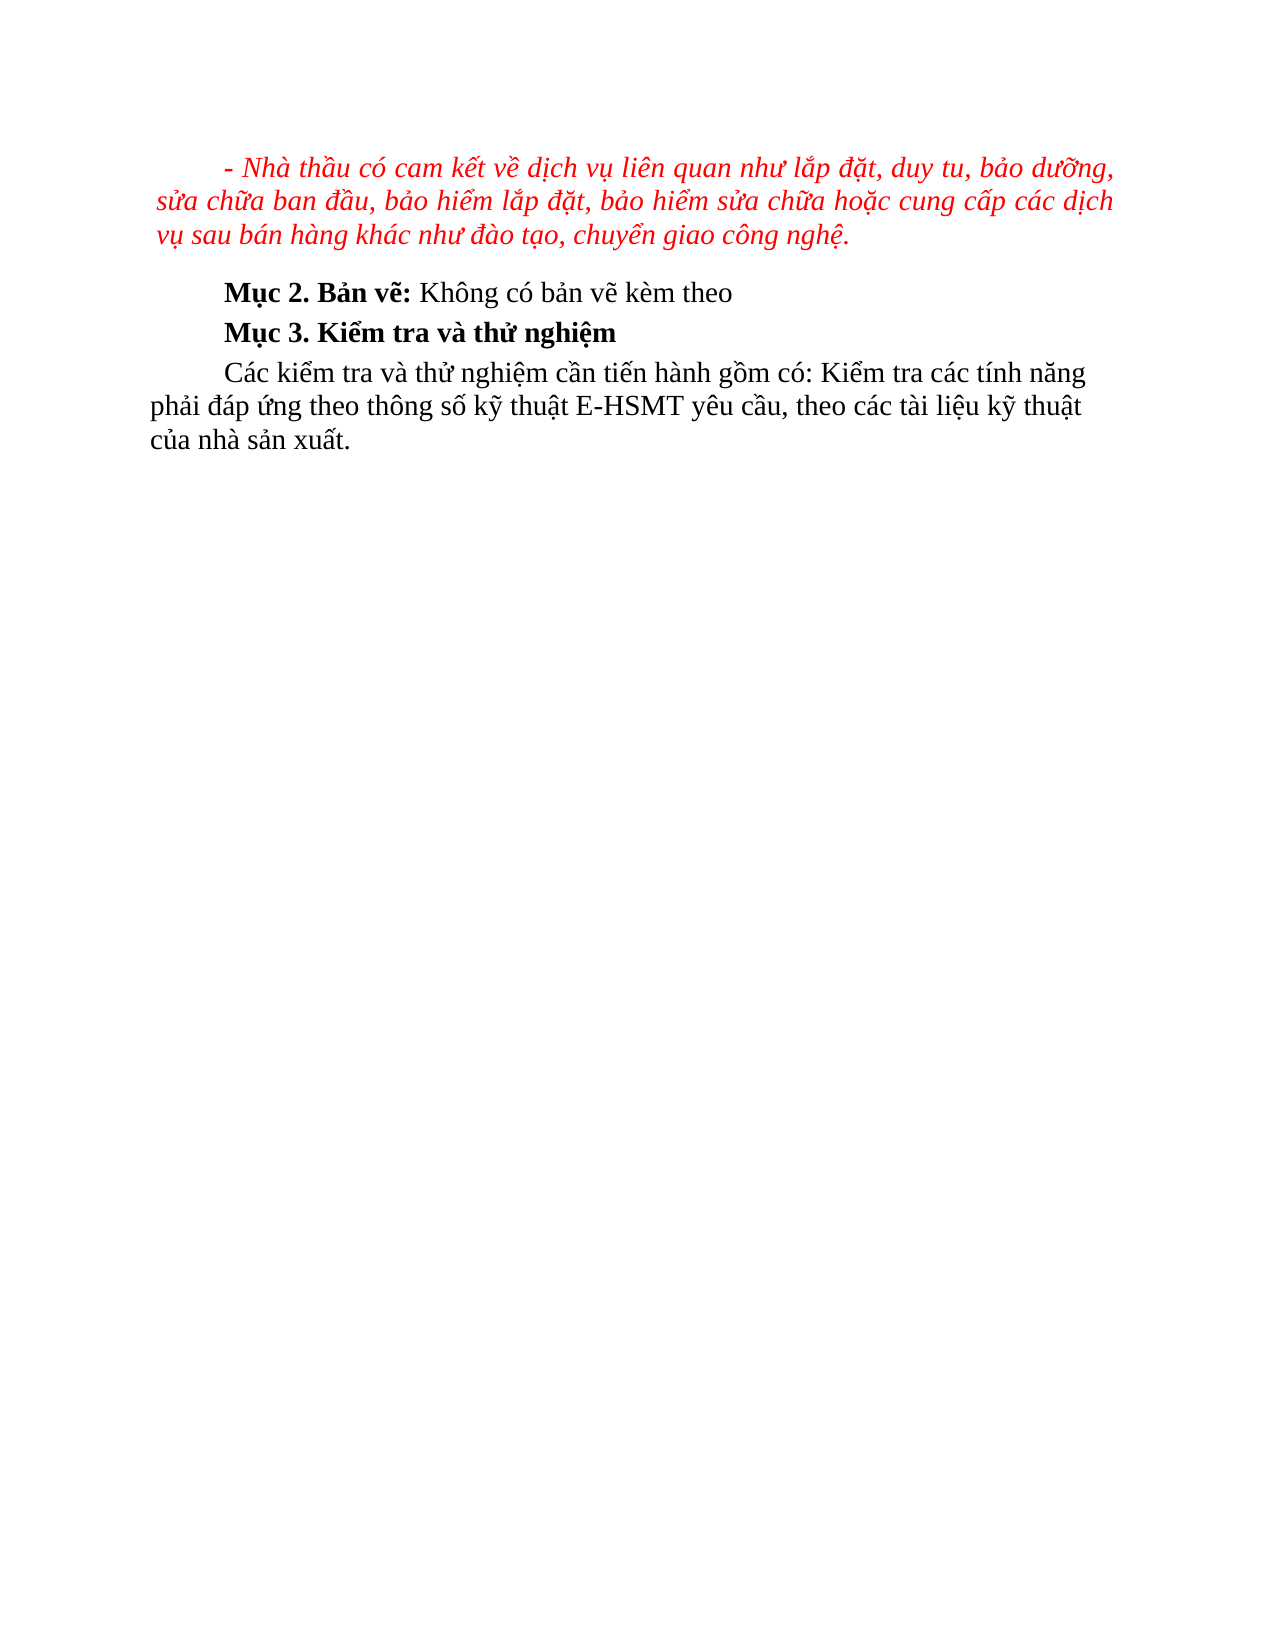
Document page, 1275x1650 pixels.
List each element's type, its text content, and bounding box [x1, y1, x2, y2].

text - Nhà thầu có cam kết về dịch vụ liên quan như lắp đặt, duy tu, bảo dưỡng, sửa chữa ban đầu, bảo hiểm lắp đặt, bảo hiểm sửa chữa hoặc cung cấp các dịch vụ sau bán hàng khác như đào tạo, chuyển giao công nghệ. [156, 150, 1119, 251]
text Các kiểm tra và thử nghiệm cần tiến hành gồm có: Kiểm tra các tính năng phải đáp ứng theo thông số kỹ thuật E-HSMT yêu cầu, theo các tài liệu kỹ thuật của nhà sản xuất. [150, 355, 1125, 455]
text Mục 3. Kiểm tra và thử nghiệm [150, 315, 1125, 348]
text Mục 2. Bản vẽ: Không có bản vẽ kèm theo [150, 275, 1125, 309]
